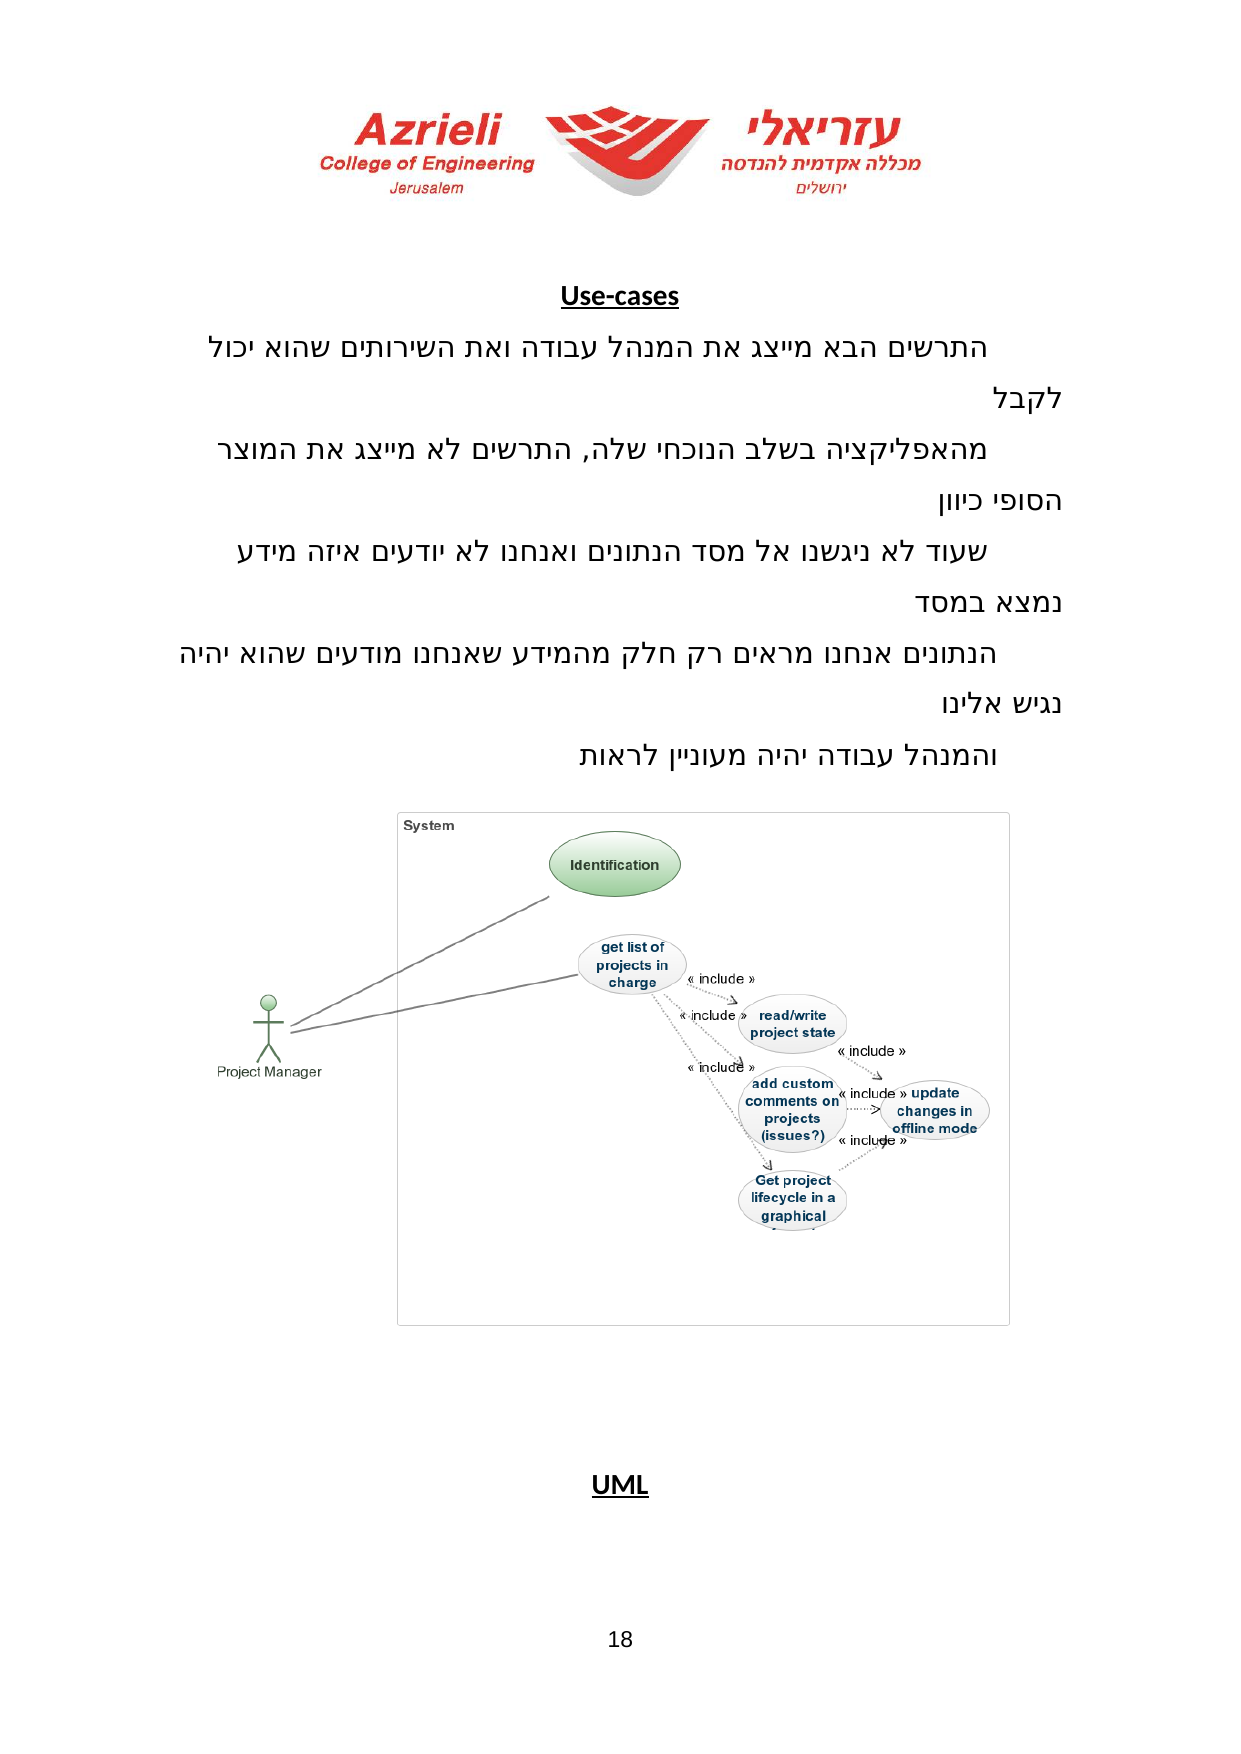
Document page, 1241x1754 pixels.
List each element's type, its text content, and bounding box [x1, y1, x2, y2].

text הנתונים אנחנו מראים רק חלק מהמידע שאנחנו מודעים שהוא יהיה נגיש אלינו [177, 636, 1063, 721]
text התרשים הבא מייצג את המנהל עבודה ואת השירותים שהוא יכול לקבל [177, 330, 1063, 415]
text UML [177, 1466, 1063, 1501]
picture [177, 788, 1063, 1345]
text שעוד לא ניגשנו אל מסד הנתונים ואנחנו לא יודעים איזה מידע נמצא במסד [177, 534, 1063, 619]
text והמנהל עבודה יהיה מעוניין לראות [177, 738, 1063, 772]
text מהאפליקציה בשלב הנוכחי שלה, התרשים לא מייצג את המוצר הסופי כיוון [177, 432, 1063, 517]
picture [42, 44, 1199, 221]
text Use-cases [177, 277, 1063, 312]
